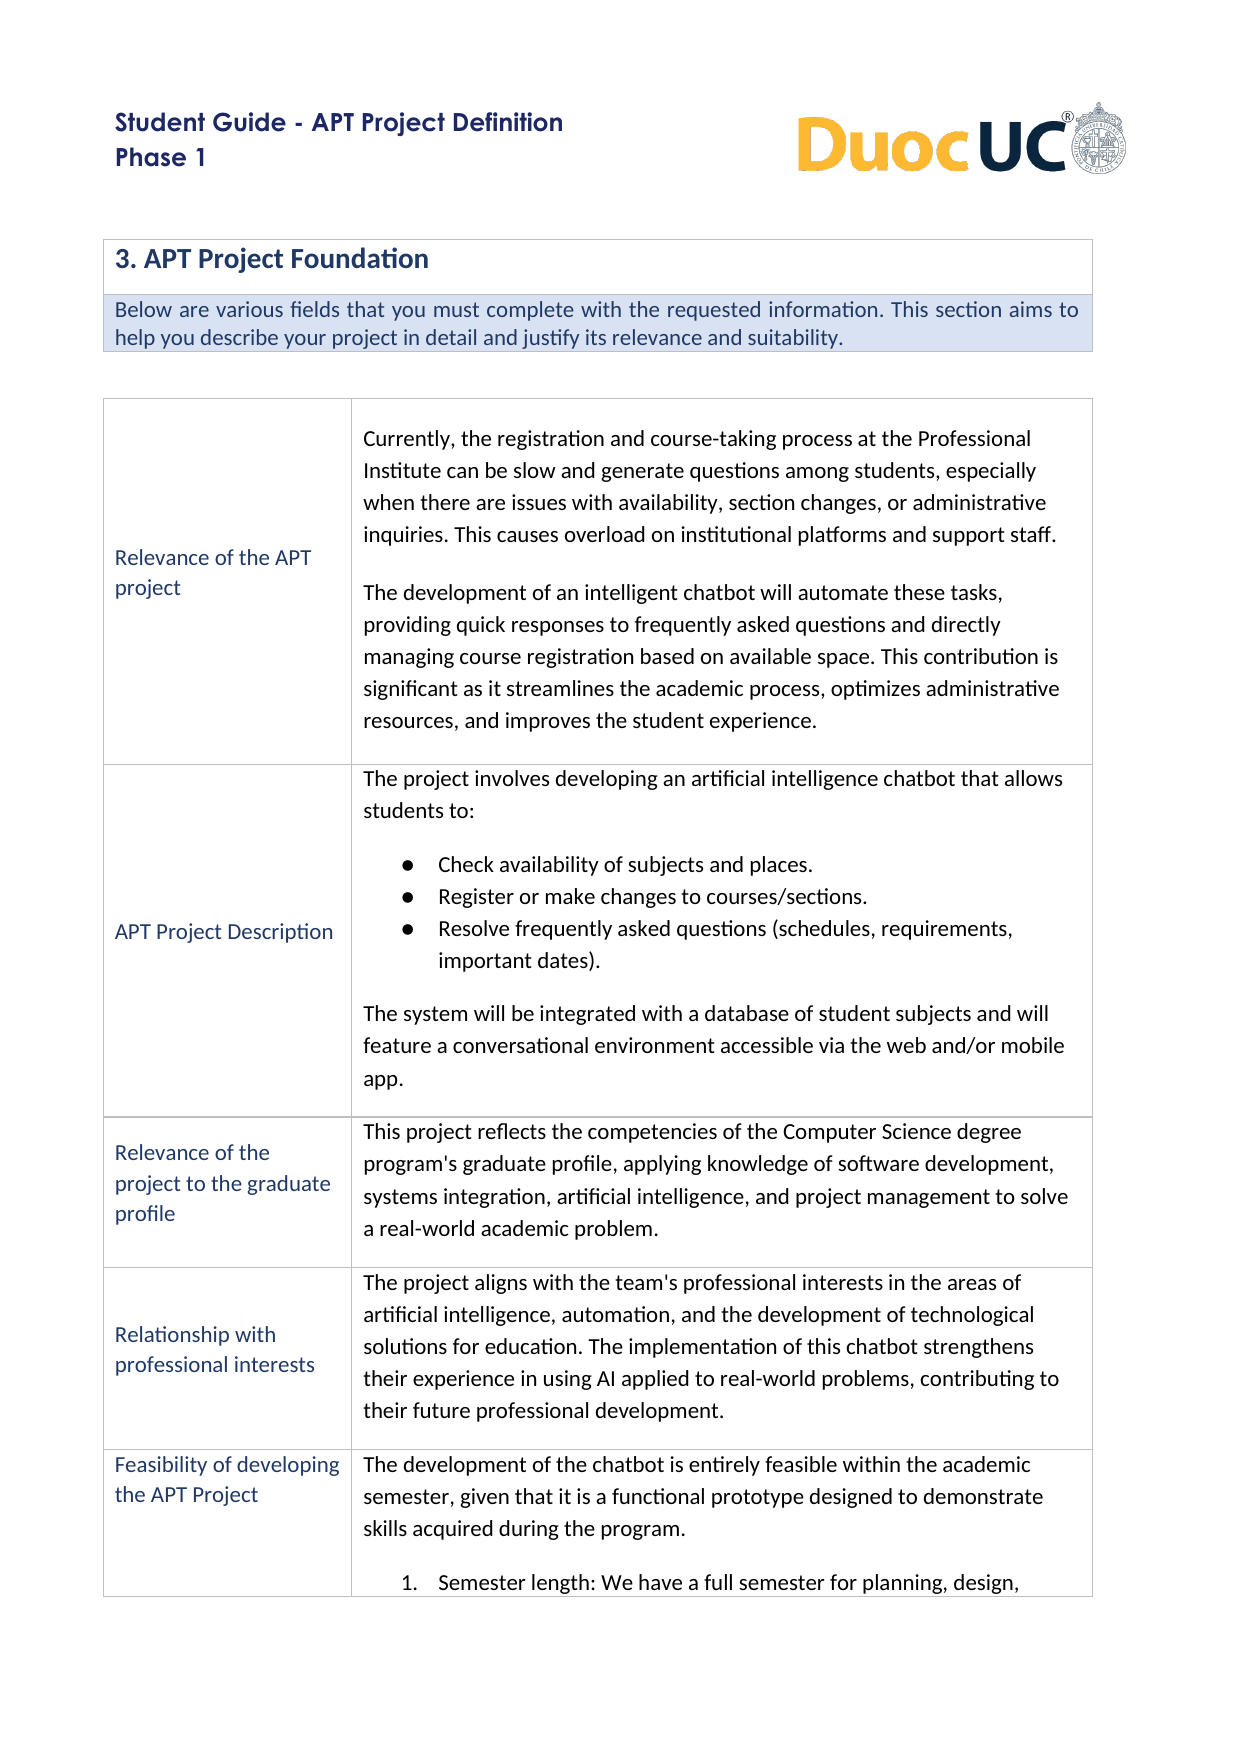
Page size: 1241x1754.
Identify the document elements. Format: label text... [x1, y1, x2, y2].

table_cell Relevance of the project to the graduate profile [104, 1118, 351, 1267]
table_cell Below are various fields that you must complete with the requested information. This section aims to help you describe your project in detail and justify its relevance and suitability. [104, 295, 1092, 351]
table_cell The project involves developing an artificial intelligence chatbot that allows students to: Check availability of subjects and places. Register or make changes to courses/sections. Resolve frequently asked questions (schedules, requirements, important dates). The system will be integrated with a database of student subjects and will feature a conversational environment accessible via the web and/or mobile app. [352, 765, 1092, 1116]
table_cell APT Project Description [104, 765, 351, 1116]
table_cell This project reflects the competencies of the Computer Science degree program's graduate profile, applying knowledge of software development, systems integration, artificial intelligence, and project management to solve a real-world academic problem. [352, 1118, 1092, 1267]
table_cell The project aligns with the team's professional interests in the areas of artificial intelligence, automation, and the development of technological solutions for education. The implementation of this chatbot strengthens their experience in using AI applied to real-world problems, contributing to their future professional development. [352, 1268, 1092, 1449]
table_cell Relationship with professional interests [104, 1268, 351, 1449]
picture [798, 102, 1126, 174]
table_header Relevance of the APT project [104, 399, 351, 763]
table_header 3. APT Project Foundation [104, 240, 1092, 294]
table_header Currently, the registration and course-taking process at the Professional Institute can be slow and generate questions among students, especially when there are issues with availability, section changes, or administrative inquiries. This causes overload on institutional platforms and support staff. The development of an intelligent chatbot will automate these tasks, providing quick responses to frequently asked questions and directly managing course registration based on available space. This contribution is significant as it streamlines the academic process, optimizes administrative resources, and improves the student experience. [352, 399, 1092, 763]
table_cell Feasibility of developing the APT Project [104, 1450, 351, 1596]
